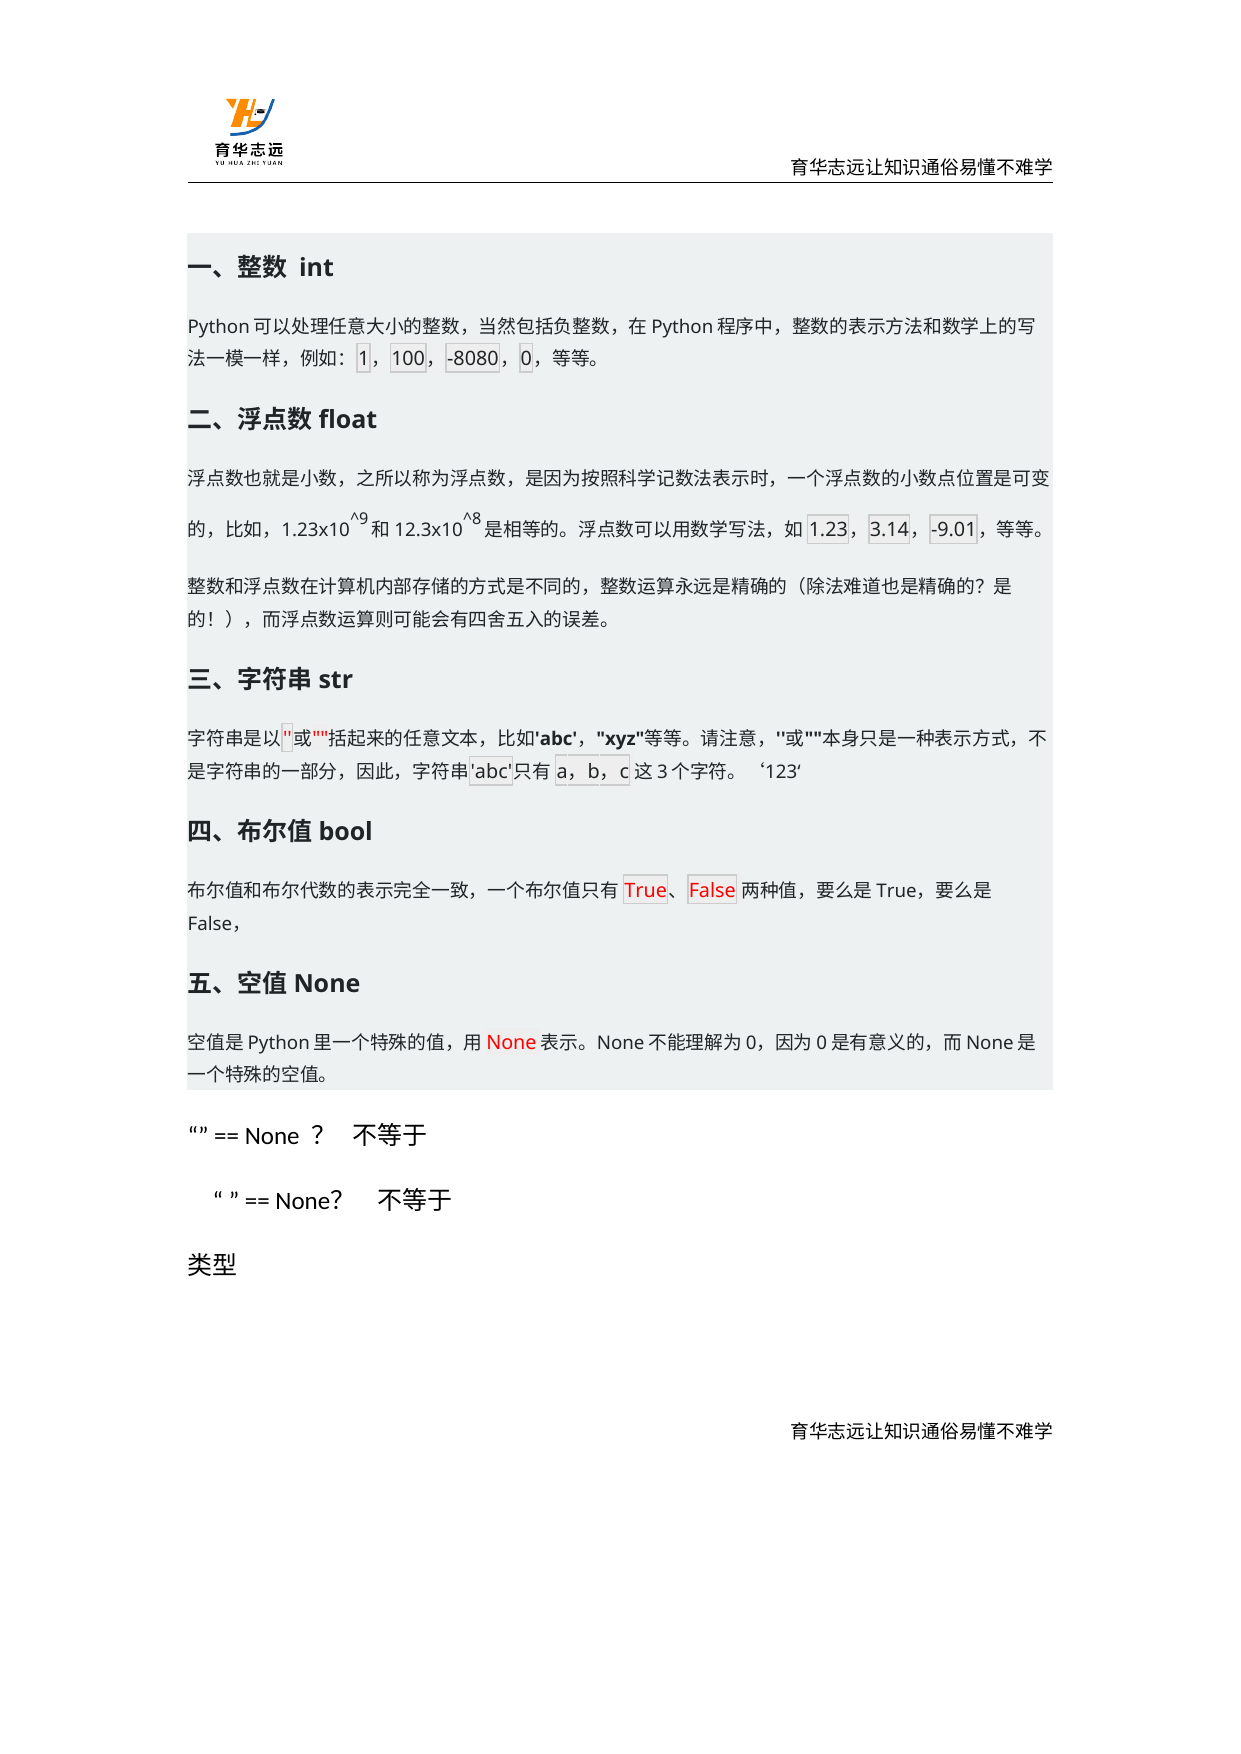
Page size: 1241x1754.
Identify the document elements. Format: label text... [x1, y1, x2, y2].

text “ ” == None？ 不等于 [187, 1166, 1053, 1231]
text “” == None ？ 不等于 [187, 1101, 1053, 1166]
text 浮点数也就是小数，之所以称为浮点数，是因为按照科学记数法表示时，一个浮点数的小数点位置是可变的，比如，1.23x10^9和12.3x10^8是相等的。浮点数可以用数学写法，如1.23，3.14，-9.01，等等。 [187, 461, 1053, 558]
text 一、整数 int [187, 233, 1053, 298]
text 整数和浮点数在计算机内部存储的方式是不同的，整数运算永远是精确的（除法难道也是精确的？是的！），而浮点数运算则可能会有四舍五入的误差。 [187, 569, 1053, 634]
text 三、字符串 str [187, 645, 1053, 710]
text Python可以处理任意大小的整数，当然包括负整数，在Python程序中，整数的表示方法和数学上的写法一模一样，例如：1，100，-8080，0，等等。 [187, 309, 1053, 374]
text 字符串是以''或""括起来的任意文本，比如'abc'，"xyz"等等。请注意，''或""本身只是一种表示方式，不是字符串的一部分，因此，字符串'abc'只有a，b，c这3个字符。‘123‘ [187, 721, 1053, 786]
text 类型 [187, 1231, 1053, 1296]
text 空值是Python里一个特殊的值，用None表示。None不能理解为0，因为0是有意义的，而None是一个特殊的空值。 [187, 1025, 1053, 1090]
text 五、空值 None [187, 949, 1053, 1014]
text 二、浮点数 float [187, 385, 1053, 450]
picture [187, 88, 311, 175]
text 四、布尔值 bool [187, 797, 1053, 862]
text 布尔值和布尔代数的表示完全一致，一个布尔值只有True、False两种值，要么是True，要么是False， [187, 873, 1053, 938]
